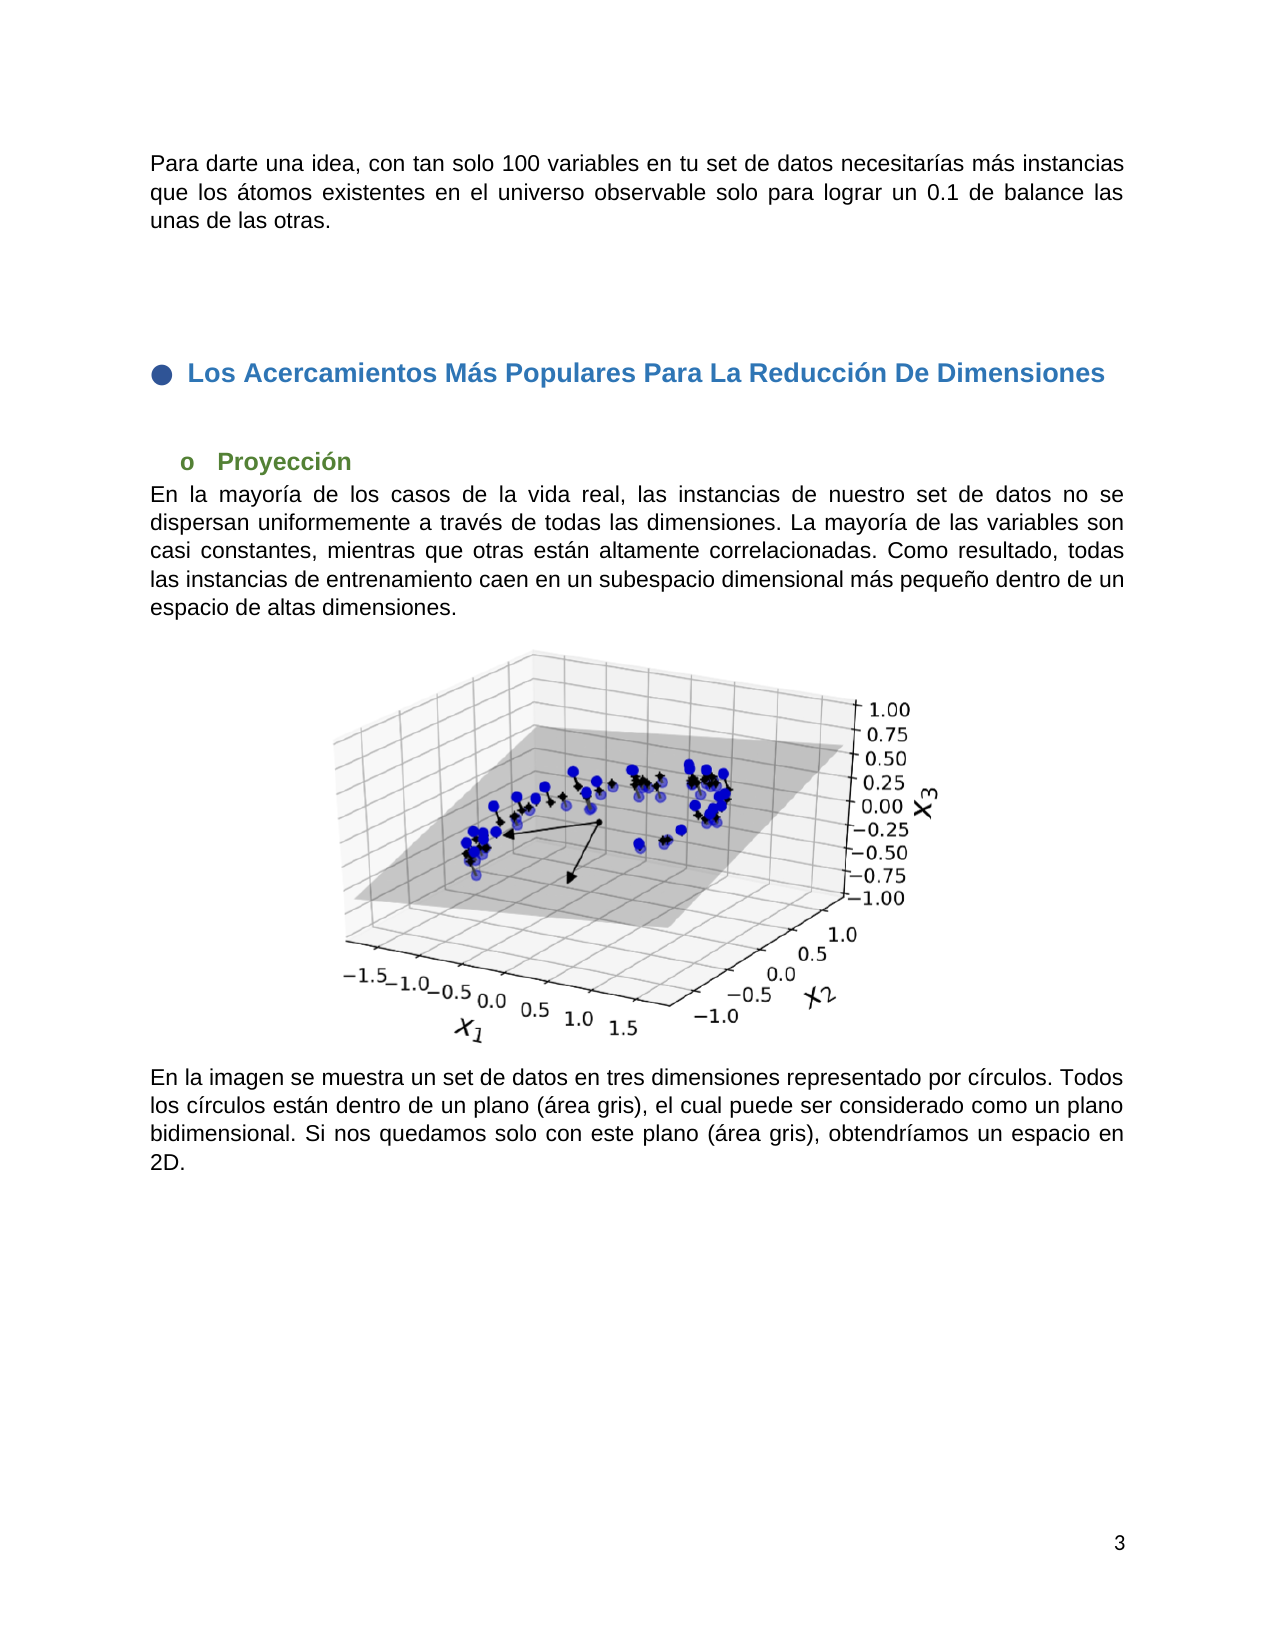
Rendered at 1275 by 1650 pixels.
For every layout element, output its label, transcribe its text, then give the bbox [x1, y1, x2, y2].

subtitle Los Acercamientos Más Populares Para La Reducción De Dimensiones [150, 342, 1125, 398]
text En la imagen se muestra un set de datos en tres dimensiones representado por círculos. Todos los círculos están dentro de un plano (área gris), el cual puede ser considerado como un plano bidimensional. Si nos quedamos solo con este plano (área gris), obtendríamos un espacio en 2D. [150, 1063, 1125, 1175]
picture [319, 639, 956, 1045]
subtitle Proyección [179, 447, 1125, 478]
text En la mayoría de los casos de la vida real, las instancias de nuestro set de datos no se dispersan uniformemente a través de todas las dimensiones. La mayoría de las variables son casi constantes, mientras que otras están altamente correlacionadas. Como resultado, todas las instancias de entrenamiento caen en un subespacio dimensional más pequeño dentro de un espacio de altas dimensiones. [150, 481, 1125, 621]
text Para darte una idea, con tan solo 100 variables en tu set de datos necesitarías más instancias que los átomos existentes en el universo observable solo para lograr un 0.1 de balance las unas de las otras. [150, 150, 1125, 233]
